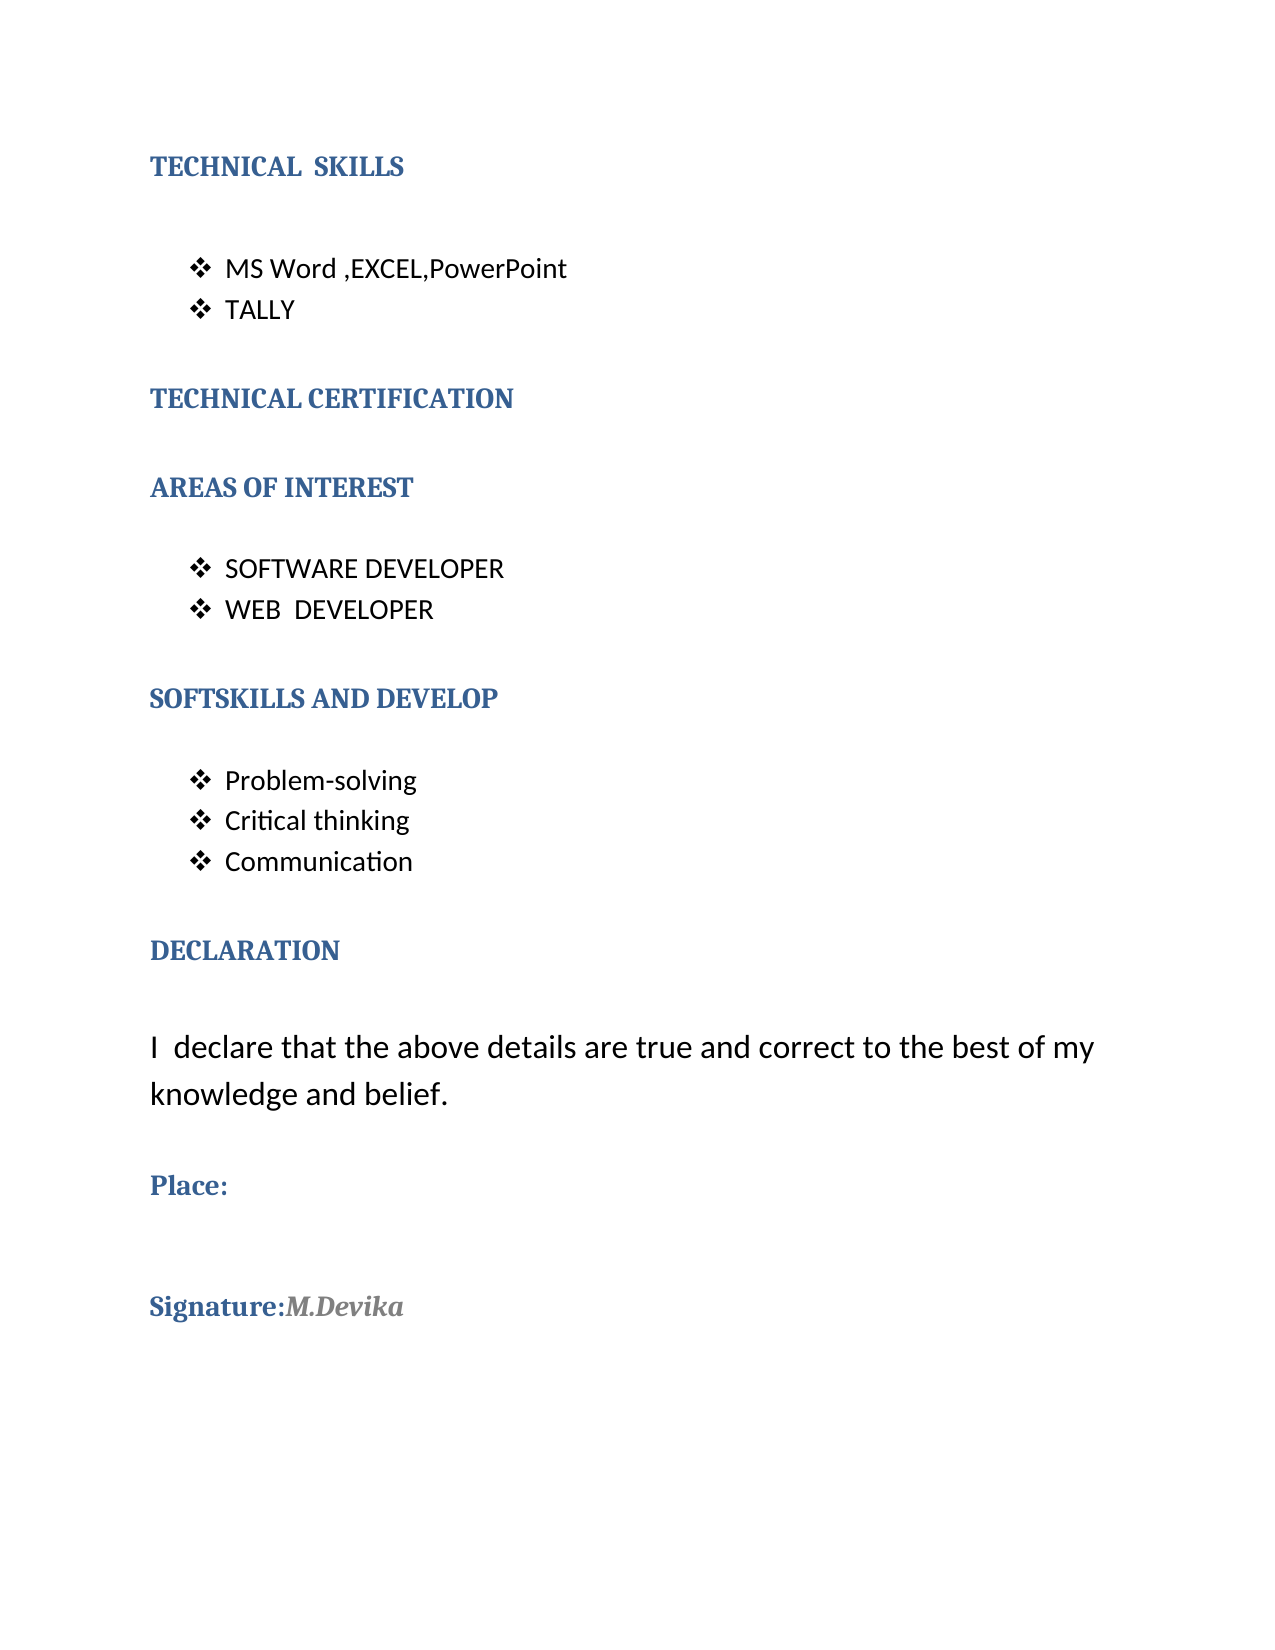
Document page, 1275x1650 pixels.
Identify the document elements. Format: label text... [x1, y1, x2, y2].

list TALLY [187, 291, 1125, 327]
subtitle SOFTSKILLS AND DEVELOP [150, 682, 1125, 716]
list Critical thinking [187, 802, 1125, 838]
subtitle AREAS OF INTEREST [150, 471, 1125, 504]
subtitle TECHNICAL CERTIFICATION [150, 382, 1125, 416]
list Communication [187, 843, 1125, 879]
list Problem-solving [187, 762, 1125, 797]
text I declare that the above details are true and correct to the best of my knowledge and belief. [150, 1026, 1125, 1113]
subtitle Place: [150, 1169, 1125, 1203]
subtitle DECLARATION [150, 934, 1125, 968]
subtitle Signature:M.Devika [150, 1290, 1125, 1324]
list SOFTWARE DEVELOPER [187, 550, 1125, 586]
list WEB DEVELOPER [187, 591, 1125, 627]
list MS Word ,EXCEL,PowerPoint [187, 250, 1125, 286]
subtitle TECHNICAL SKILLS [150, 150, 1125, 183]
